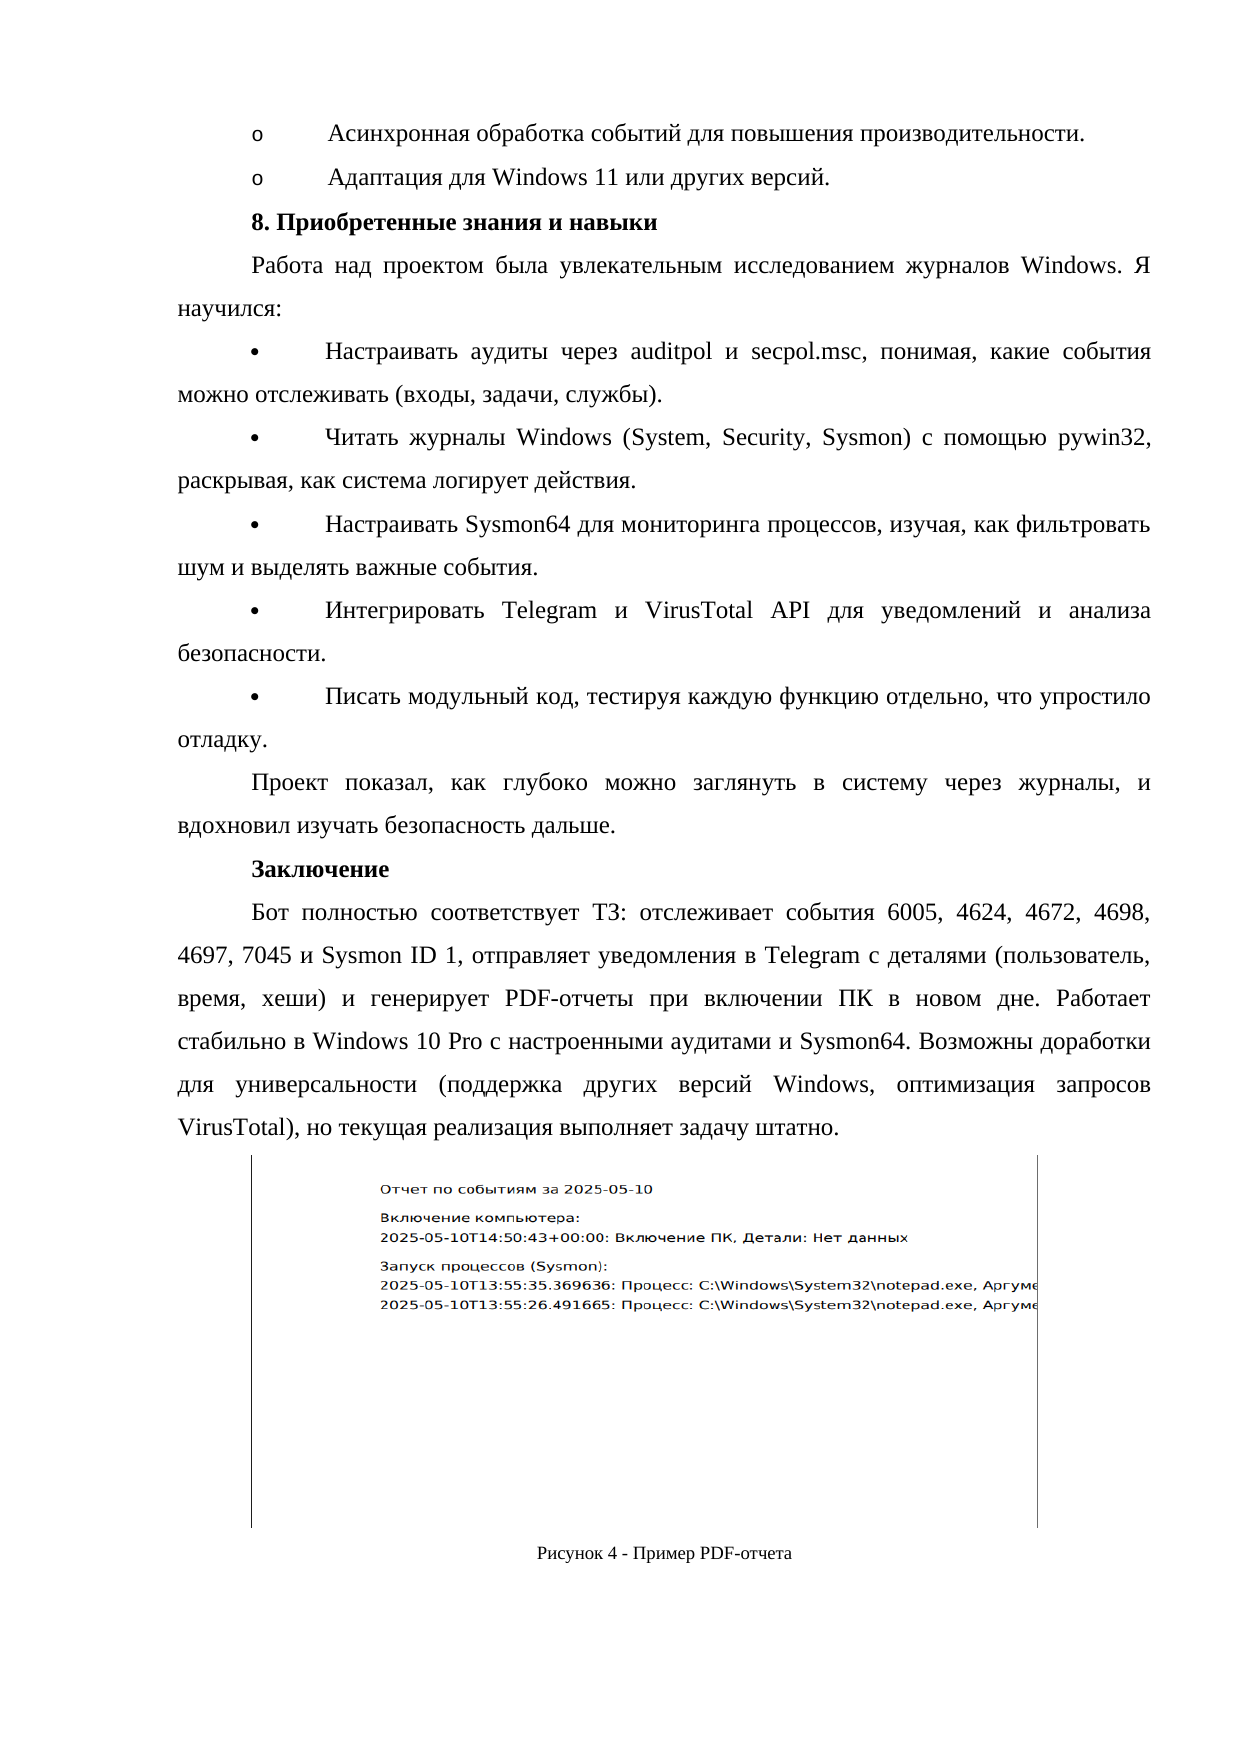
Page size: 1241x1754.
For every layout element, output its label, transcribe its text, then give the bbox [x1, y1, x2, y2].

subtitle Заключение [177, 854, 1152, 882]
list Читать журналы Windows (System, Security, Sysmon) с помощью pywin32, раскрывая, как система логирует действия. [177, 422, 1152, 494]
text Бот полностью соответствует ТЗ: отслеживает события 6005, 4624, 4672, 4698, 4697, 7045 и Sysmon ID 1, отправляет уведомления в Telegram с деталями (пользователь, время, хеши) и генерирует PDF-отчеты при включении ПК в новом дне. Работает стабильно в Windows 10 Pro с настроенными аудитами и Sysmon64. Возможны доработки для универсальности (поддержка других версий Windows, оптимизация запросов VirusTotal), но текущая реализация выполняет задачу штатно. [177, 897, 1152, 1141]
text Работа над проектом была увлекательным исследованием журналов Windows. Я научился: [177, 250, 1152, 322]
subtitle 8. Приобретенные знания и навыки [177, 207, 1152, 236]
list Настраивать Sysmon64 для мониторинга процессов, изучая, как фильтровать шум и выделять важные события. [177, 509, 1152, 581]
list Настраивать аудиты через auditpol и secpol.msc, понимая, какие события можно отслеживать (входы, задачи, службы). [177, 336, 1152, 408]
list Интегрировать Telegram и VirusTotal API для уведомлений и анализа безопасности. [177, 595, 1152, 667]
picture [251, 1155, 1038, 1528]
list Писать модульный код, тестируя каждую функцию отдельно, что упростило отладку. [177, 681, 1152, 753]
text Проект показал, как глубоко можно заглянуть в систему через журналы, и вдохновил изучать безопасность дальше. [177, 767, 1152, 839]
text Рисунок 4 - Пример PDF-отчета [177, 1542, 1152, 1563]
list Асинхронная обработка событий для повышения производительности. [177, 118, 1152, 148]
list Адаптация для Windows 11 или других версий. [177, 162, 1152, 192]
